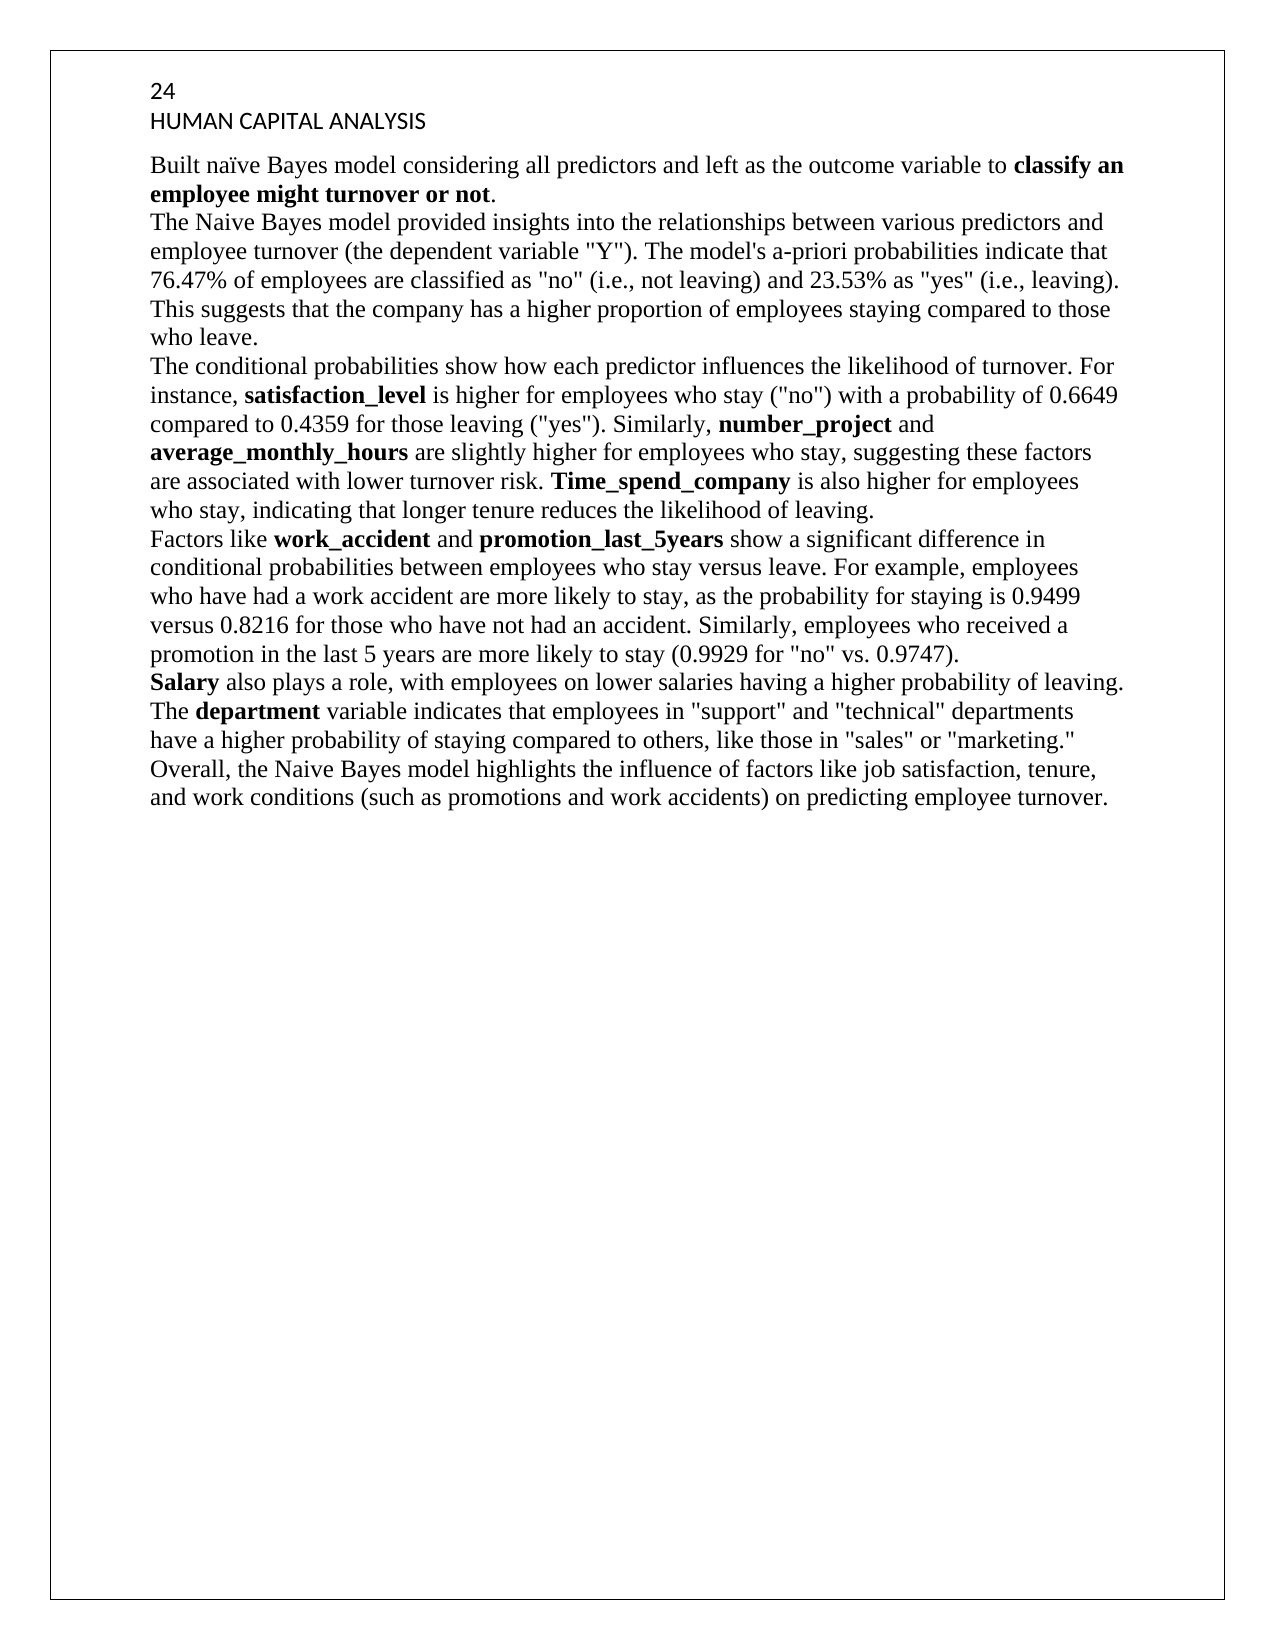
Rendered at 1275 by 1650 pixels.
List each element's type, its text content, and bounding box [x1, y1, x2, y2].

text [150, 150, 1125, 207]
text Factors like work_accident and promotion_last_5years show a significant difference in conditional probabilities between employees who stay versus leave. For example, employees who have had a work accident are more likely to stay, as the probability for staying is 0.9499 versus 0.8216 for those who have not had an accident. Similarly, employees who received a promotion in the last 5 years are more likely to stay (0.9929 for "no" vs. 0.9747). [150, 524, 1125, 667]
text Salary also plays a role, with employees on lower salaries having a higher probability of leaving. The department variable indicates that employees in "support" and "technical" departments have a higher probability of staying compared to others, like those in "sales" or "marketing." [150, 667, 1125, 754]
text The conditional probabilities show how each predictor influences the likelihood of turnover. For instance, satisfaction_level is higher for employees who stay ("no") with a probability of 0.6649 compared to 0.4359 for those leaving ("yes"). Similarly, number_project and average_monthly_hours are slightly higher for employees who stay, suggesting these factors are associated with lower turnover risk. Time_spend_company is also higher for employees who stay, indicating that longer tenure reduces the likelihood of leaving. [150, 351, 1125, 524]
text The Naive Bayes model provided insights into the relationships between various predictors and employee turnover (the dependent variable "Y"). The model's a-priori probabilities indicate that 76.47% of employees are classified as "no" (i.e., not leaving) and 23.53% as "yes" (i.e., leaving). This suggests that the company has a higher proportion of employees staying compared to those who leave. [150, 207, 1125, 351]
text Overall, the Naive Bayes model highlights the influence of factors like job satisfaction, tenure, and work conditions (such as promotions and work accidents) on predicting employee turnover. [150, 754, 1125, 811]
